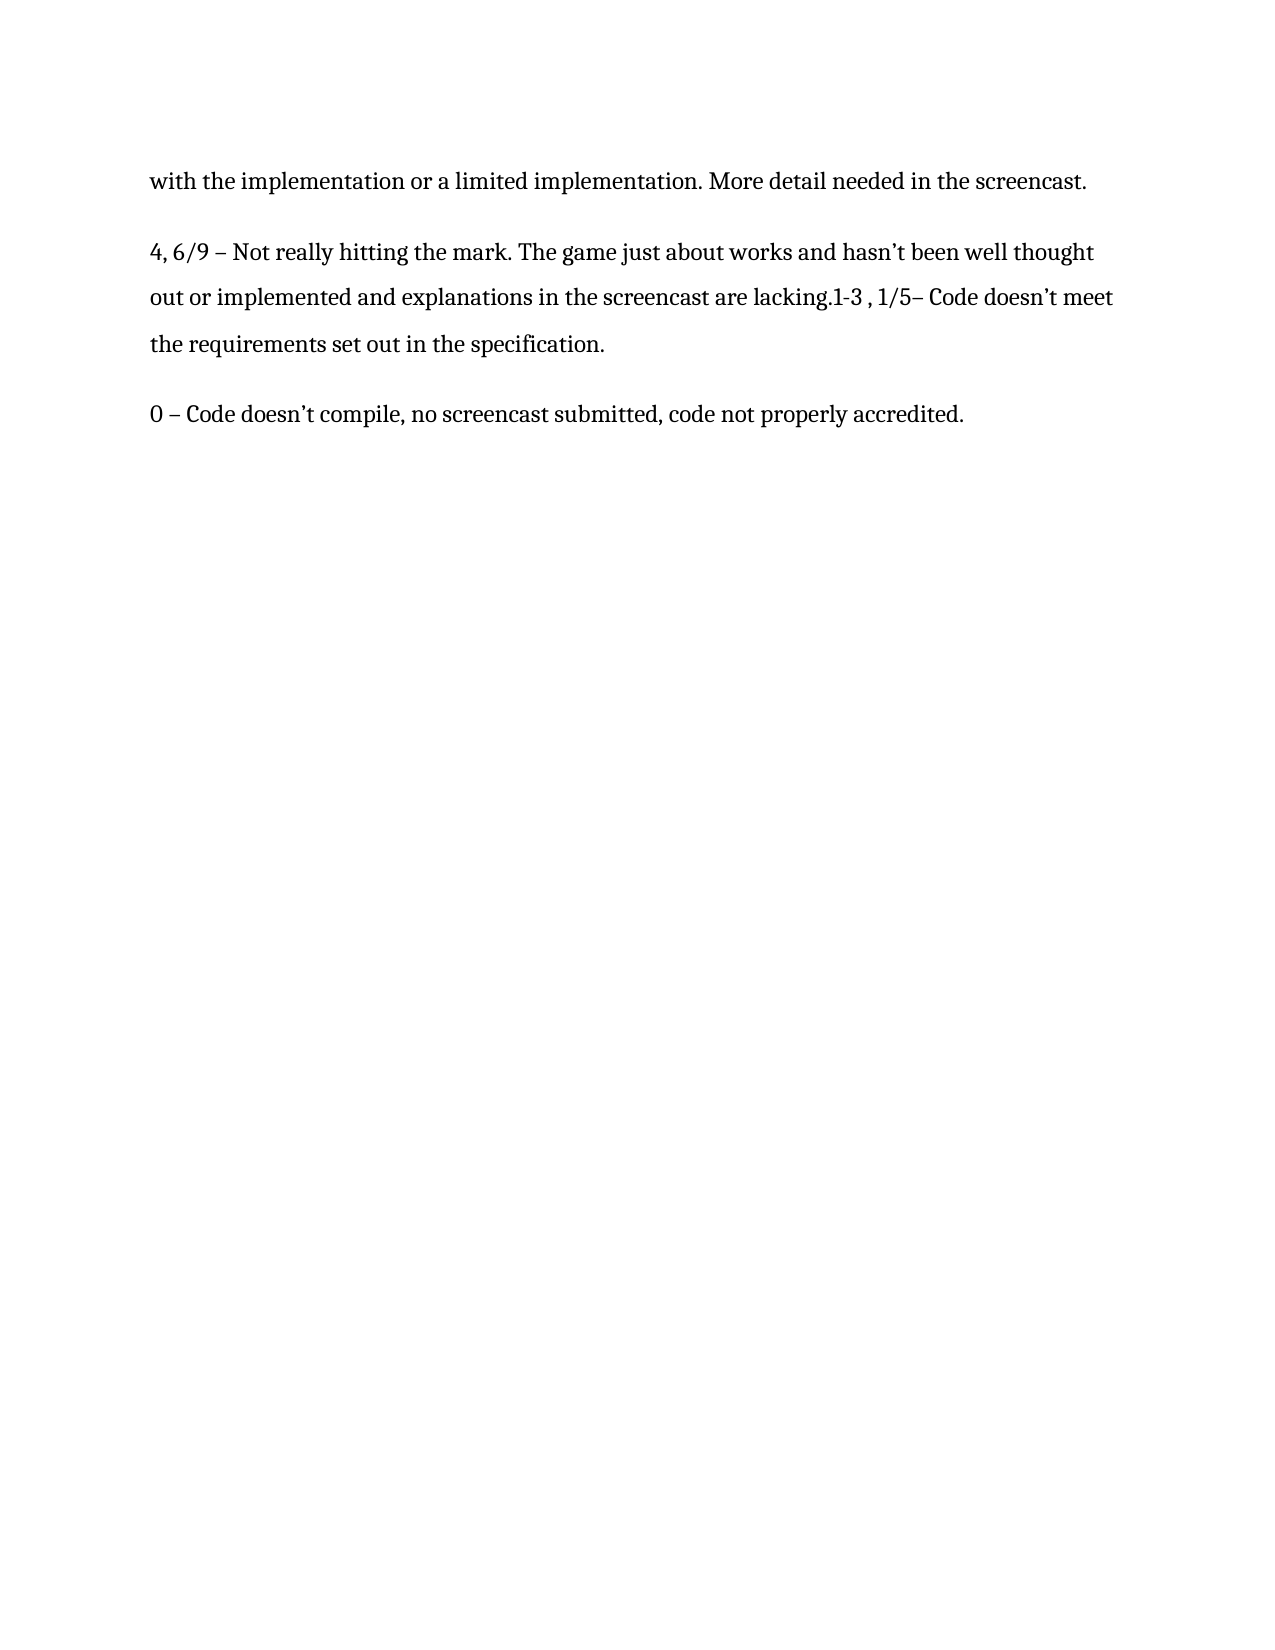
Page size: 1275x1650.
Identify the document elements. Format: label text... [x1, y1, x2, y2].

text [150, 150, 1125, 196]
text 0 – Code doesn’t compile, no screencast submitted, code not properly accredited. [150, 383, 1125, 429]
text 4, 6/9 – Not really hitting the mark. The game just about works and hasn’t been well thought out or implemented and explanations in the screencast are lacking. 1-3 , 1/5– Code doesn’t meet the requirements set out in the specification. [150, 221, 1125, 358]
